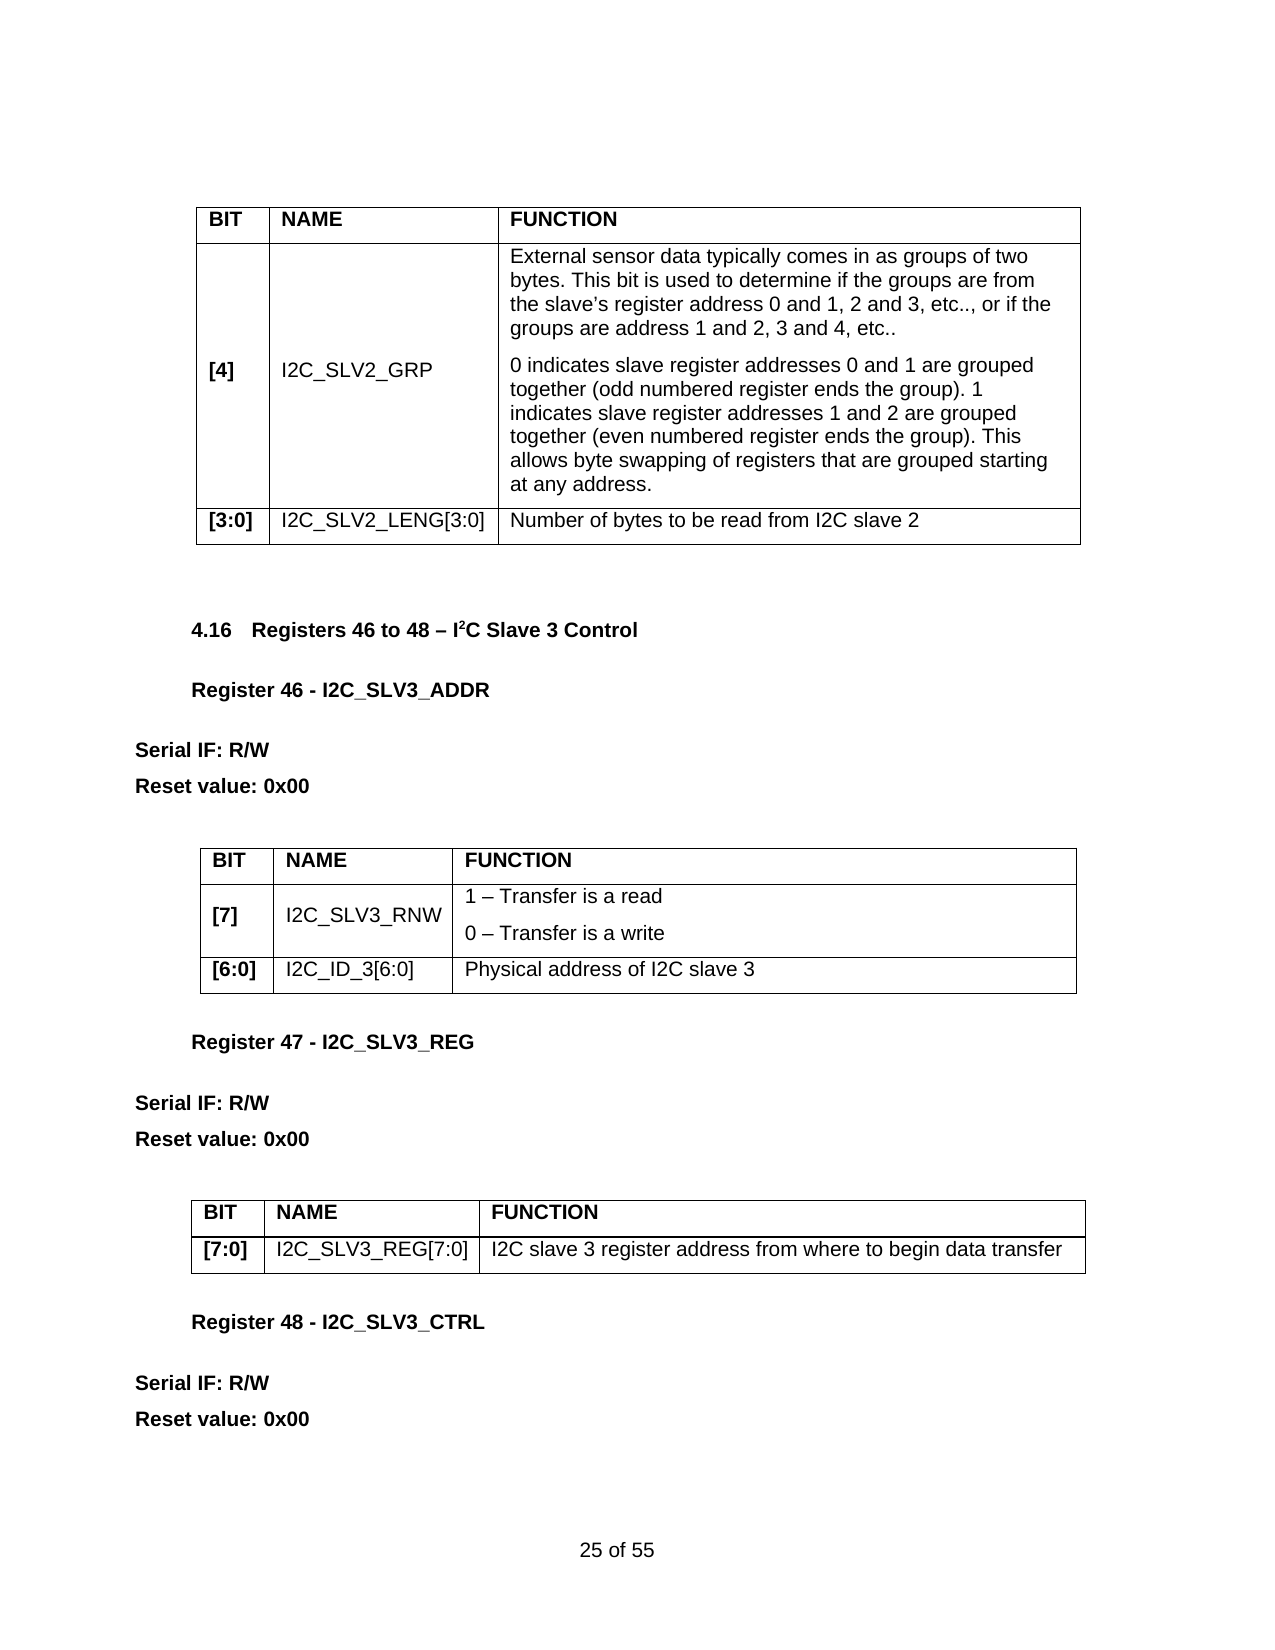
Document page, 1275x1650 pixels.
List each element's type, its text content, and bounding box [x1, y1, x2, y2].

table_header BIT [192, 1201, 264, 1236]
table_cell I2C_SLV2_LENG[3:0] [270, 509, 498, 544]
table_cell 1 – Transfer is a read 0 – Transfer is a write [453, 885, 1076, 957]
table_cell External sensor data typically comes in as groups of two bytes. This bit is used to determine if the groups are from the slave’s register address 0 and 1, 2 and 3, etc.., or if the groups are address 1 and 2, 3 and 4, etc.. 0 indicates slave register addresses 0 and 1 are grouped together (odd numbered register ends the group). 1 indicates slave register addresses 1 and 2 are grouped together (even numbered register ends the group). This allows byte swapping of registers that are grouped starting at any address. [499, 244, 1080, 508]
text Register 48 - I2C_SLV3_CTRL [191, 1310, 1235, 1334]
list Registers 46 to 48 – I2C Slave 3 Control Register 46 - I2C_SLV3_ADDR [191, 618, 638, 702]
table_cell [3:0] [197, 509, 269, 544]
text Serial IF: R/W Reset value: 0x00 [135, 1091, 312, 1151]
table_cell [6:0] [201, 958, 273, 993]
table_header FUNCTION [453, 849, 1076, 884]
table_header NAME [274, 849, 452, 884]
table_cell [7:0] [192, 1238, 264, 1273]
text Register 47 - I2C_SLV3_REG [191, 1030, 1235, 1054]
table_cell I2C_SLV3_RNW [274, 885, 452, 957]
text Serial IF: R/W Reset value: 0x00 [135, 738, 312, 798]
table_cell Number of bytes to be read from I2C slave 2 [499, 509, 1080, 544]
table_header NAME [265, 1201, 479, 1236]
table_header FUNCTION [480, 1201, 1085, 1236]
table_cell [7] [201, 885, 273, 957]
table_cell I2C_SLV2_GRP [270, 244, 498, 508]
table_cell I2C_ID_3[6:0] [274, 958, 452, 993]
text Serial IF: R/W Reset value: 0x00 [135, 1370, 312, 1431]
table_cell Physical address of I2C slave 3 [453, 958, 1076, 993]
table_cell I2C_SLV3_REG[7:0] [265, 1238, 479, 1273]
table_header BIT [201, 849, 273, 884]
table_cell I2C slave 3 register address from where to begin data transfer [480, 1238, 1085, 1273]
table_cell [4] [197, 244, 269, 508]
table_header FUNCTION [499, 208, 1080, 243]
table_header NAME [270, 208, 498, 243]
table_header BIT [197, 208, 269, 243]
